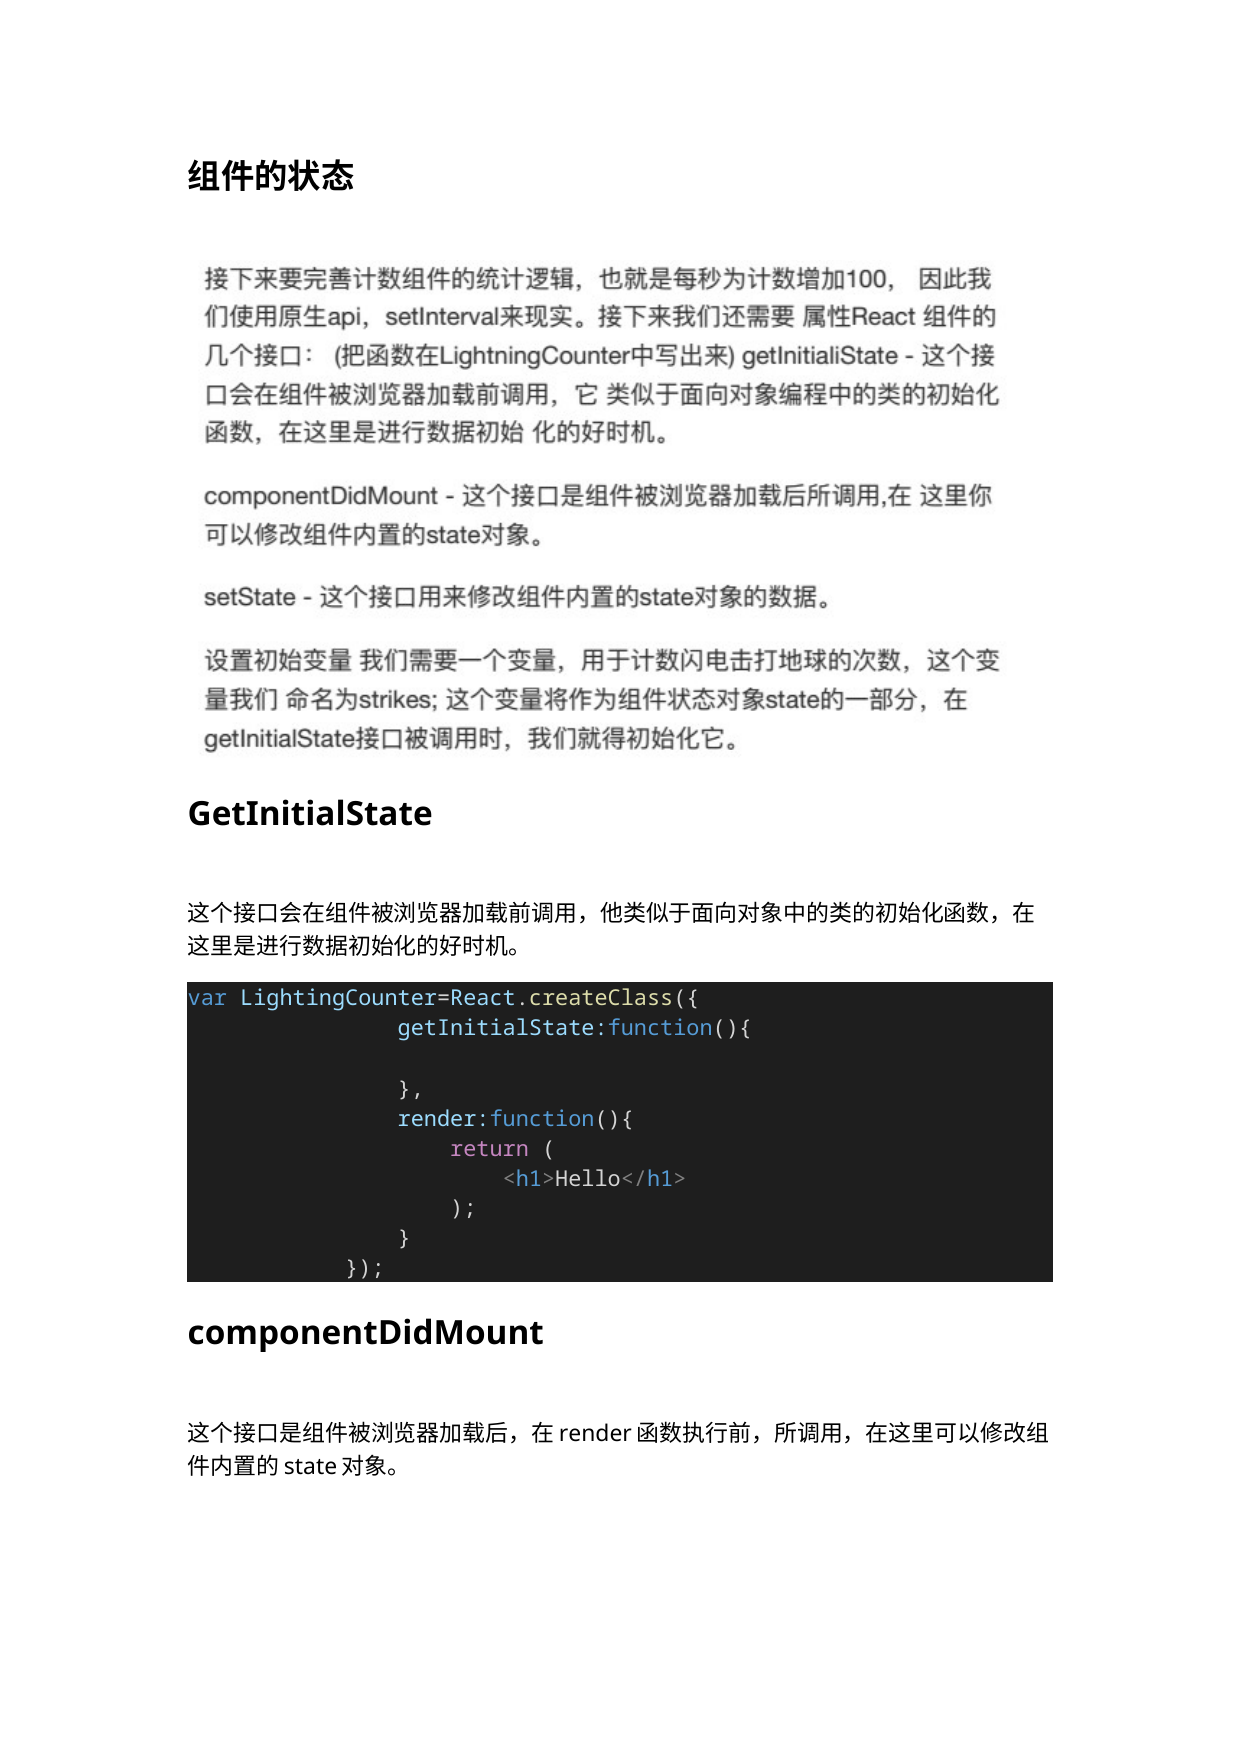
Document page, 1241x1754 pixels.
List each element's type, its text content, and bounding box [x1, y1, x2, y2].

text }, [187, 1073, 1053, 1103]
text render:function(){ [187, 1103, 1053, 1133]
text 这个接口会在组件被浏览器加载前调用，他类似于面向对象中的类的初始化函数，在这里是进行数据初始化的好时机。 [187, 895, 1053, 961]
text <h1>Hello</h1> [187, 1162, 1053, 1192]
subtitle GetInitialState [187, 789, 1053, 835]
subtitle componentDidMount [187, 1309, 1053, 1354]
text return ( [187, 1133, 1053, 1162]
text } [187, 1222, 1053, 1252]
text ); [187, 1192, 1053, 1222]
subtitle 组件的状态 [187, 150, 1053, 198]
text getInitialState:function(){ [187, 1012, 1053, 1042]
text 这个接口是组件被浏览器加载后，在render函数执行前，所调用，在这里可以修改组件内置的state对象。 [187, 1414, 1053, 1481]
picture [187, 260, 1053, 763]
text var LightingCounter=React.createClass({ [187, 982, 1053, 1012]
text }); [187, 1252, 1053, 1282]
